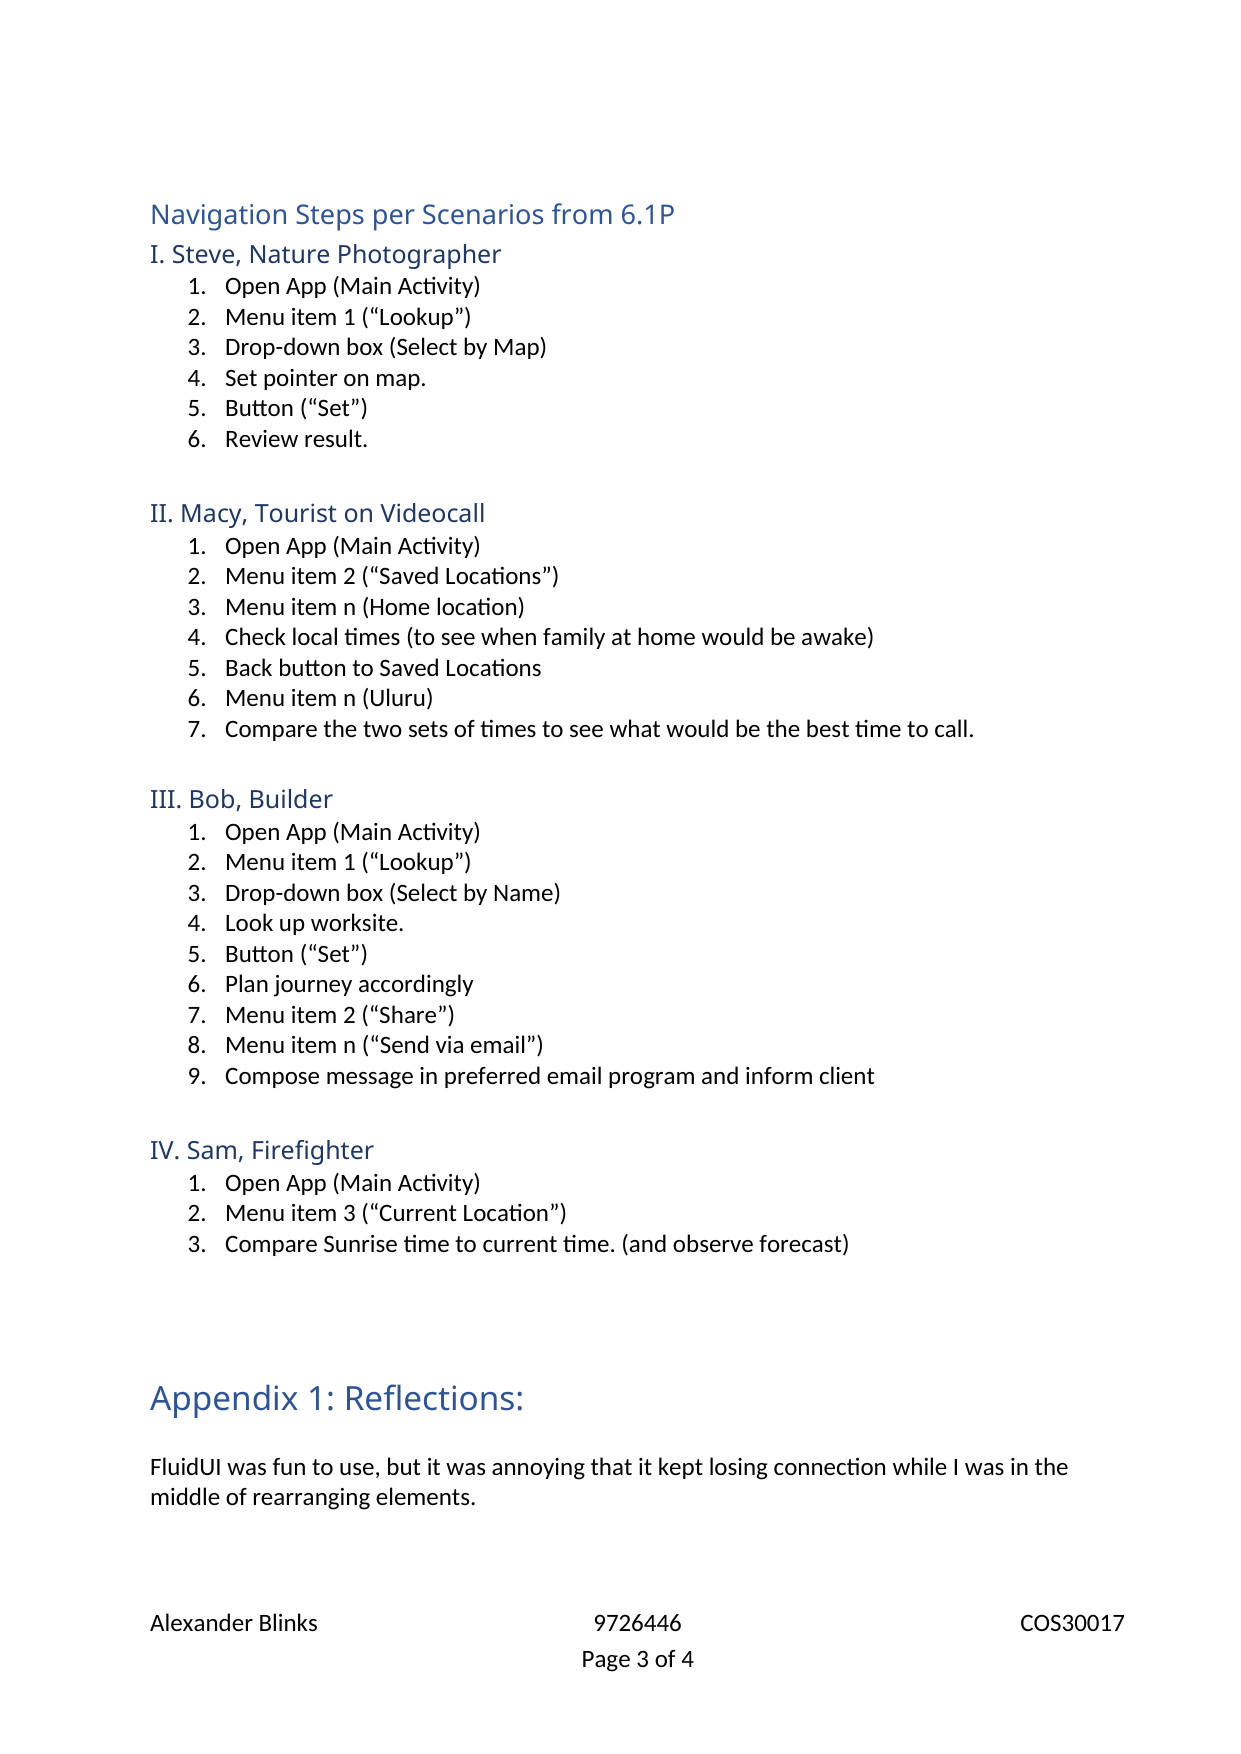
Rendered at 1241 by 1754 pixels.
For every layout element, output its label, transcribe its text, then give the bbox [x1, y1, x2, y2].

list Look up worksite. [187, 907, 1090, 938]
subtitle Navigation Steps per Scenarios from 6.1P [150, 195, 1090, 232]
list Menu item n (“Send via email”) [187, 1029, 1090, 1060]
list Menu item 2 (“Saved Locations”) [187, 560, 1090, 591]
list Compare the two sets of times to see what would be the best time to call. [187, 713, 1090, 743]
text FluidUI was fun to use, but it was annoying that it kept losing connection while I was in the middle of rearranging elements. [150, 1451, 1090, 1512]
list Set pointer on map. [187, 362, 1090, 392]
list Menu item 1 (“Lookup”) [187, 846, 1090, 877]
list Review result. [187, 423, 1090, 453]
list Open App (Main Activity) [187, 1167, 1090, 1197]
list Drop-down box (Select by Name) [187, 877, 1090, 907]
list Menu item 2 (“Share”) [187, 999, 1090, 1029]
list Button (“Set”) [187, 392, 1090, 423]
list Compare Sunrise time to current time. (and observe forecast) [187, 1228, 1090, 1258]
list Open App (Main Activity) [187, 270, 1090, 301]
list Open App (Main Activity) [187, 816, 1090, 846]
list Compose message in preferred email program and inform client [187, 1060, 1090, 1091]
subtitle Appendix 1: Reflections: [150, 1375, 1090, 1421]
list Back button to Saved Locations [187, 652, 1090, 682]
list Button (“Set”) [187, 938, 1090, 968]
list Menu item n (Home location) [187, 591, 1090, 621]
list Menu item 1 (“Lookup”) [187, 301, 1090, 331]
subtitle IV. Sam, Firefighter [150, 1133, 1090, 1167]
list Open App (Main Activity) [187, 530, 1090, 560]
list Menu item 3 (“Current Location”) [187, 1197, 1090, 1228]
list Menu item n (Uluru) [187, 682, 1090, 713]
list Check local times (to see when family at home would be awake) [187, 621, 1090, 652]
list Drop-down box (Select by Map) [187, 331, 1090, 362]
subtitle I. Steve, Nature Photographer [150, 236, 1090, 270]
subtitle II. Macy, Tourist on Videocall [150, 496, 1090, 530]
subtitle III. Bob, Builder [150, 782, 1090, 816]
list Plan journey accordingly [187, 968, 1090, 999]
